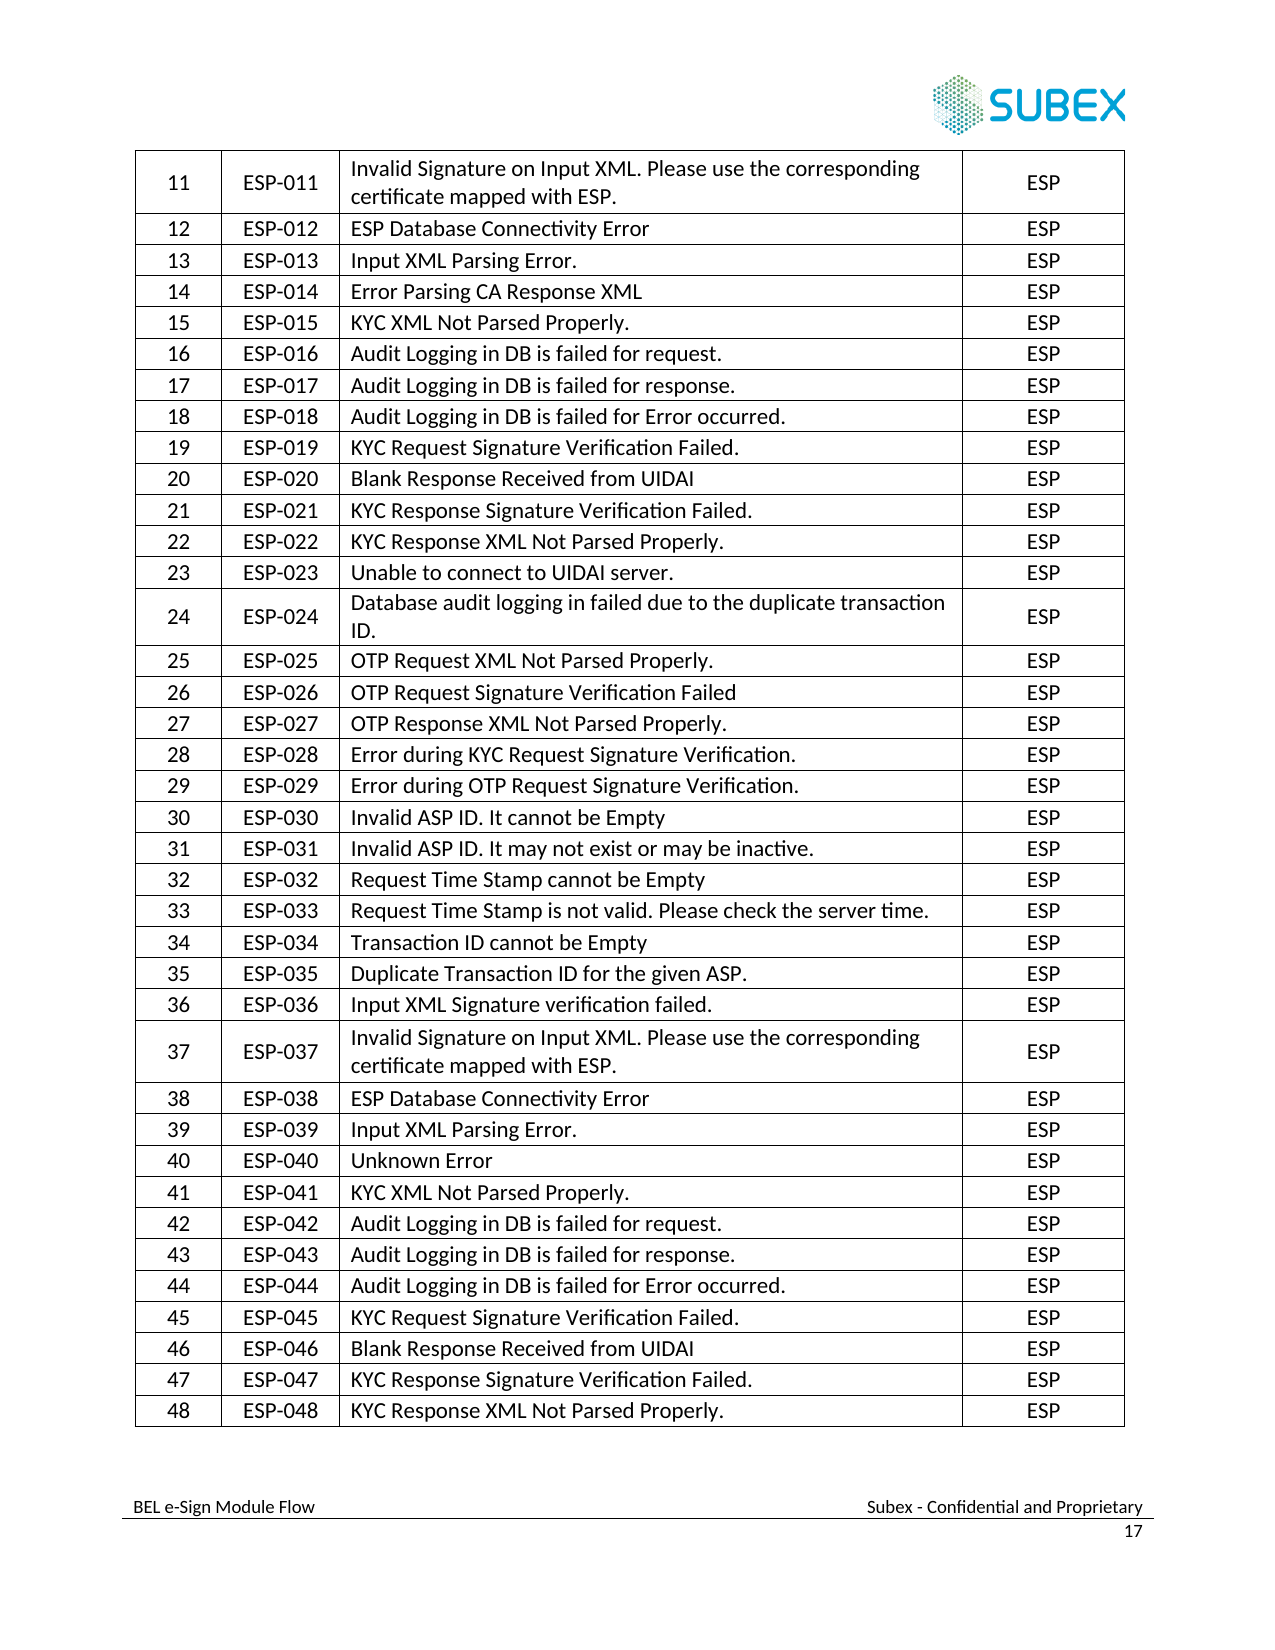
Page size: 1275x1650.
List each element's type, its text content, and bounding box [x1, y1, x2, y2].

table_cell Invalid ASP ID. It cannot be Empty [340, 802, 962, 832]
table_cell ESP [963, 464, 1124, 494]
table_cell ESP-023 [222, 557, 339, 587]
table_cell Input XML Parsing Error. [340, 245, 962, 275]
table_cell 36 [136, 989, 221, 1019]
table_cell Audit Logging in DB is failed for response. [340, 370, 962, 400]
table_cell OTP Request XML Not Parsed Properly. [340, 646, 962, 676]
table_cell ESP [963, 401, 1124, 431]
table_cell 48 [136, 1396, 221, 1426]
table_cell Error Parsing CA Response XML [340, 276, 962, 306]
table_cell 35 [136, 958, 221, 988]
table_cell ESP-011 [222, 151, 339, 212]
table_cell Blank Response Received from UIDAI [340, 464, 962, 494]
table_cell ESP [963, 370, 1124, 400]
table_cell ESP [963, 1208, 1124, 1238]
table_cell 40 [136, 1146, 221, 1176]
table_cell 34 [136, 927, 221, 957]
table_cell KYC Response XML Not Parsed Properly. [340, 526, 962, 556]
table_cell ESP [963, 708, 1124, 738]
table_cell 21 [136, 495, 221, 525]
table_cell ESP [963, 245, 1124, 275]
table_cell 38 [136, 1083, 221, 1113]
table_cell ESP-032 [222, 864, 339, 894]
table_cell 41 [136, 1177, 221, 1207]
table_cell ESP-047 [222, 1364, 339, 1394]
table_cell ESP-033 [222, 896, 339, 926]
table_cell 33 [136, 896, 221, 926]
table_cell Blank Response Received from UIDAI [340, 1333, 962, 1363]
table_cell ESP [963, 557, 1124, 587]
table_cell ESP [963, 927, 1124, 957]
table_cell Audit Logging in DB is failed for request. [340, 1208, 962, 1238]
table_cell Audit Logging in DB is failed for request. [340, 339, 962, 369]
table_cell ESP [963, 214, 1124, 244]
table_cell ESP-014 [222, 276, 339, 306]
table_cell ESP-042 [222, 1208, 339, 1238]
table_cell ESP-037 [222, 1021, 339, 1082]
table_cell 25 [136, 646, 221, 676]
table_cell Transaction ID cannot be Empty [340, 927, 962, 957]
table_cell ESP-040 [222, 1146, 339, 1176]
table_cell Invalid Signature on Input XML. Please use the corresponding certificate mapped with ESP. [340, 151, 962, 212]
table_cell 12 [136, 214, 221, 244]
table_cell 30 [136, 802, 221, 832]
table_cell ESP [963, 276, 1124, 306]
table_cell 39 [136, 1114, 221, 1144]
table_cell 37 [136, 1021, 221, 1082]
table_cell 43 [136, 1239, 221, 1269]
table_cell ESP [963, 526, 1124, 556]
table_cell ESP Database Connectivity Error [340, 1083, 962, 1113]
table_cell ESP-015 [222, 307, 339, 337]
table_cell ESP-029 [222, 771, 339, 801]
table_cell ESP [963, 495, 1124, 525]
table_cell ESP [963, 833, 1124, 863]
table_cell Duplicate Transaction ID for the given ASP. [340, 958, 962, 988]
table_cell 17 [136, 370, 221, 400]
table_cell ESP-013 [222, 245, 339, 275]
table_cell KYC Response Signature Verification Failed. [340, 1364, 962, 1394]
table_cell ESP-031 [222, 833, 339, 863]
table_cell ESP [963, 802, 1124, 832]
table_cell 16 [136, 339, 221, 369]
table_cell ESP-030 [222, 802, 339, 832]
table_cell Request Time Stamp cannot be Empty [340, 864, 962, 894]
table_cell 26 [136, 677, 221, 707]
table_cell 20 [136, 464, 221, 494]
table_cell ESP-016 [222, 339, 339, 369]
table_cell ESP-021 [222, 495, 339, 525]
table_cell ESP-048 [222, 1396, 339, 1426]
table_cell ESP [963, 432, 1124, 462]
table_cell ESP [963, 1302, 1124, 1332]
table_cell ESP [963, 1146, 1124, 1176]
table_cell 29 [136, 771, 221, 801]
table_cell OTP Response XML Not Parsed Properly. [340, 708, 962, 738]
table_cell 47 [136, 1364, 221, 1394]
table_cell ESP-036 [222, 989, 339, 1019]
table_cell 22 [136, 526, 221, 556]
table_cell ESP-019 [222, 432, 339, 462]
table_cell ESP [963, 646, 1124, 676]
table_cell ESP Database Connectivity Error [340, 214, 962, 244]
table_cell ESP-045 [222, 1302, 339, 1332]
table_cell ESP [963, 958, 1124, 988]
table_cell ESP-022 [222, 526, 339, 556]
table_cell 13 [136, 245, 221, 275]
table_cell 27 [136, 708, 221, 738]
table_cell ESP [963, 1083, 1124, 1113]
table_cell 18 [136, 401, 221, 431]
table_cell ESP [963, 677, 1124, 707]
table_cell Audit Logging in DB is failed for response. [340, 1239, 962, 1269]
table_cell KYC Request Signature Verification Failed. [340, 1302, 962, 1332]
table_cell Error during OTP Request Signature Verification. [340, 771, 962, 801]
table_cell ESP [963, 739, 1124, 769]
table_cell 28 [136, 739, 221, 769]
table_cell ESP [963, 771, 1124, 801]
table_cell 14 [136, 276, 221, 306]
table_cell ESP [963, 989, 1124, 1019]
table_cell 46 [136, 1333, 221, 1363]
table_cell KYC Response Signature Verification Failed. [340, 495, 962, 525]
table_cell ESP-012 [222, 214, 339, 244]
table_cell Unknown Error [340, 1146, 962, 1176]
table_cell ESP-026 [222, 677, 339, 707]
table_cell 11 [136, 151, 221, 212]
table_cell ESP [963, 1396, 1124, 1426]
table_cell ESP [963, 151, 1124, 212]
table_cell OTP Request Signature Verification Failed [340, 677, 962, 707]
table_cell 23 [136, 557, 221, 587]
table_cell 15 [136, 307, 221, 337]
table_cell ESP [963, 1239, 1124, 1269]
table_cell ESP-024 [222, 589, 339, 644]
table_cell ESP-044 [222, 1271, 339, 1301]
table_cell ESP-035 [222, 958, 339, 988]
table_cell KYC XML Not Parsed Properly. [340, 1177, 962, 1207]
table_cell 24 [136, 589, 221, 644]
table_cell Input XML Signature verification failed. [340, 989, 962, 1019]
table_cell ESP-028 [222, 739, 339, 769]
table_cell ESP-039 [222, 1114, 339, 1144]
table_cell ESP-025 [222, 646, 339, 676]
table_cell Request Time Stamp is not valid. Please check the server time. [340, 896, 962, 926]
table_cell KYC Request Signature Verification Failed. [340, 432, 962, 462]
table_cell ESP-017 [222, 370, 339, 400]
picture [1118, 97, 1125, 113]
table_cell ESP [963, 1364, 1124, 1394]
table_cell Invalid Signature on Input XML. Please use the corresponding certificate mapped with ESP. [340, 1021, 962, 1082]
table_cell ESP [963, 1177, 1124, 1207]
table_cell ESP-018 [222, 401, 339, 431]
table_cell ESP [963, 589, 1124, 644]
table_cell Database audit logging in failed due to the duplicate transaction ID. [340, 589, 962, 644]
table_cell Input XML Parsing Error. [340, 1114, 962, 1144]
table_cell ESP [963, 1114, 1124, 1144]
table_cell ESP-043 [222, 1239, 339, 1269]
table_cell 44 [136, 1271, 221, 1301]
table_cell Audit Logging in DB is failed for Error occurred. [340, 401, 962, 431]
table_cell ESP [963, 864, 1124, 894]
table_cell Audit Logging in DB is failed for Error occurred. [340, 1271, 962, 1301]
table_cell KYC Response XML Not Parsed Properly. [340, 1396, 962, 1426]
table_cell ESP-038 [222, 1083, 339, 1113]
table_cell ESP [963, 896, 1124, 926]
table_cell ESP [963, 307, 1124, 337]
table_cell ESP [963, 1333, 1124, 1363]
table_cell ESP [963, 1021, 1124, 1082]
table_cell 45 [136, 1302, 221, 1332]
table_cell ESP-020 [222, 464, 339, 494]
table_cell ESP-041 [222, 1177, 339, 1207]
table_cell ESP-046 [222, 1333, 339, 1363]
table_cell ESP-034 [222, 927, 339, 957]
table_cell 42 [136, 1208, 221, 1238]
table_cell ESP [963, 339, 1124, 369]
table_cell Unable to connect to UIDAI server. [340, 557, 962, 587]
table_cell 19 [136, 432, 221, 462]
table_cell 32 [136, 864, 221, 894]
table_cell Invalid ASP ID. It may not exist or may be inactive. [340, 833, 962, 863]
picture [933, 75, 1125, 135]
table_cell ESP-027 [222, 708, 339, 738]
table_cell 31 [136, 833, 221, 863]
table_cell Error during KYC Request Signature Verification. [340, 739, 962, 769]
table_cell ESP [963, 1271, 1124, 1301]
table_cell KYC XML Not Parsed Properly. [340, 307, 962, 337]
